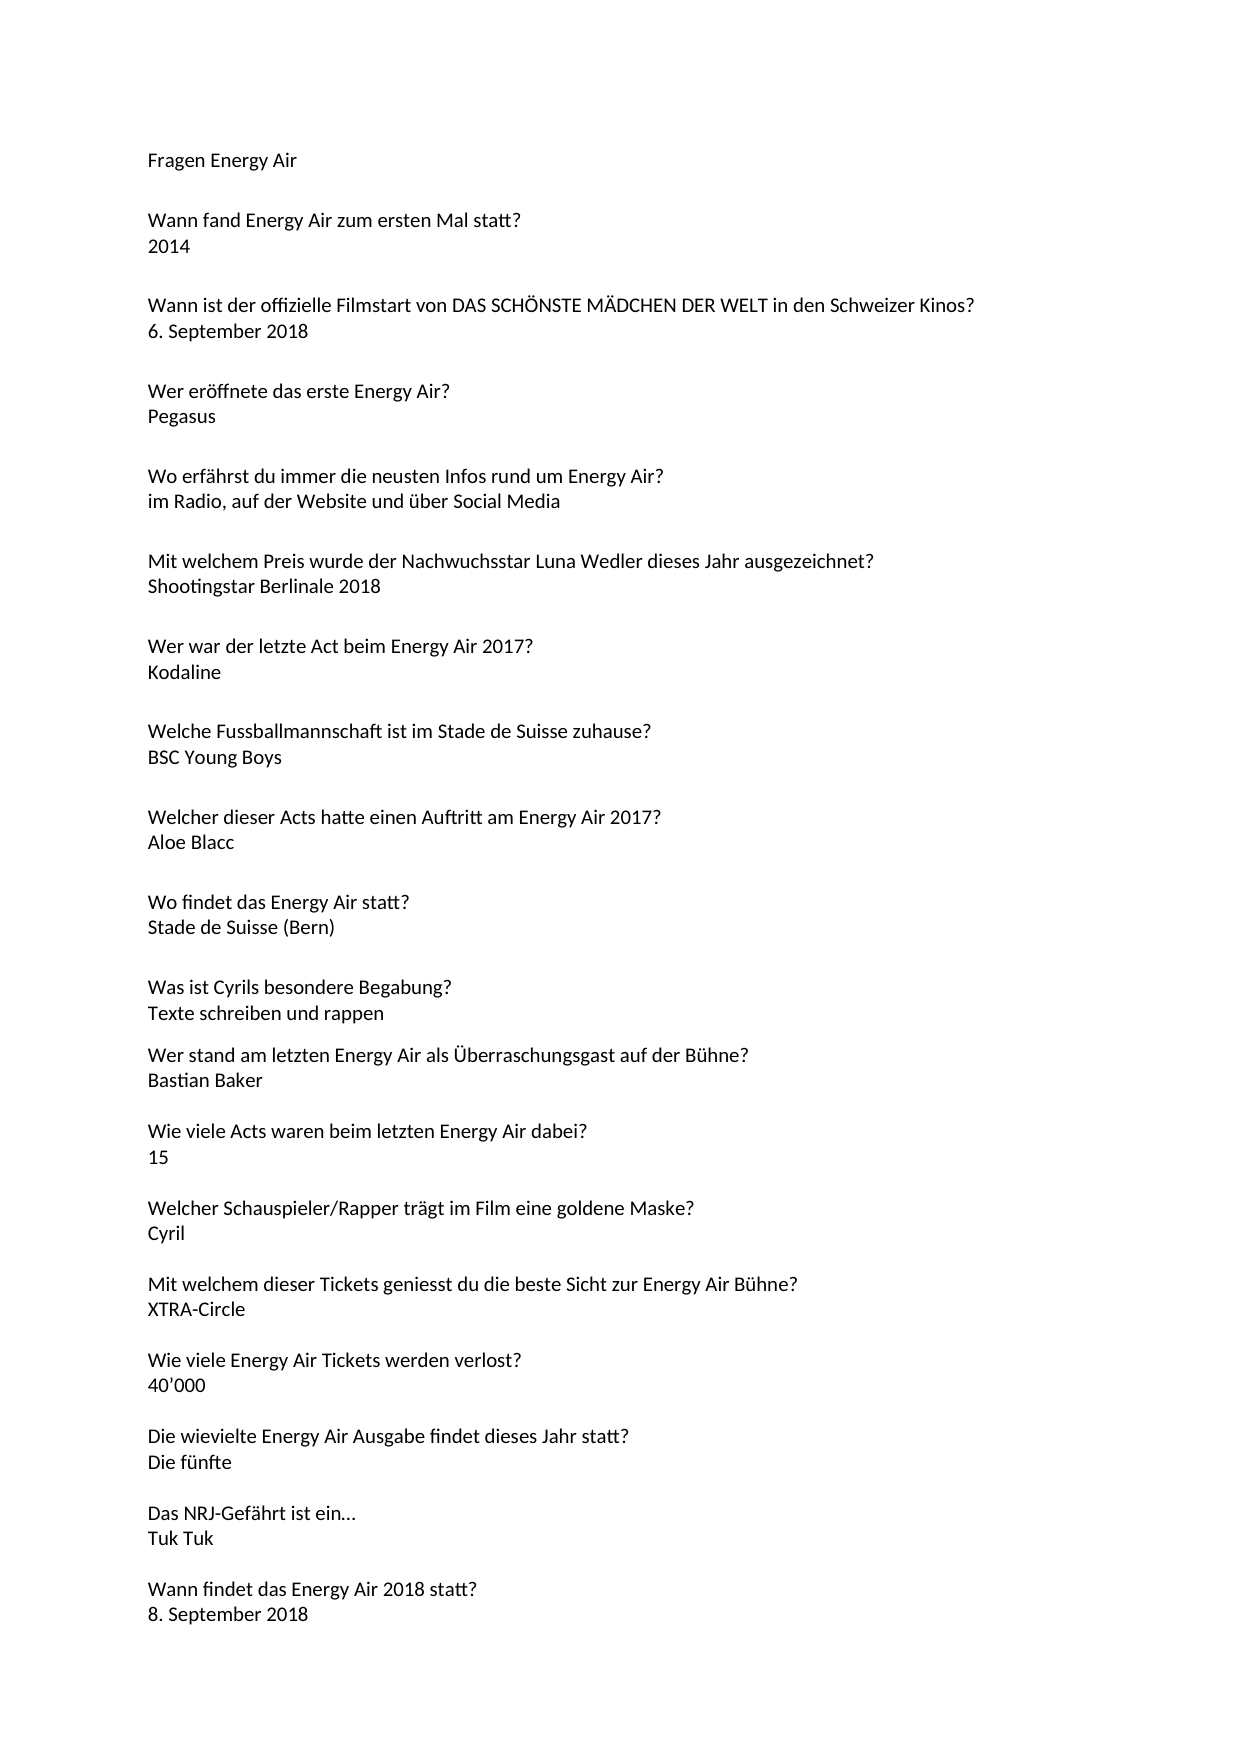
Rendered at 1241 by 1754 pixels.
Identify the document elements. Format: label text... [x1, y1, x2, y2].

subtitle Was ist Cyrils besondere Begabung? Texte schreiben und rappen [148, 974, 1093, 1025]
subtitle Wo findet das Energy Air statt? Stade de Suisse (Bern) [148, 889, 1093, 940]
subtitle Welche Fussballmannschaft ist im Stade de Suisse zuhause? BSC Young Boys [148, 719, 1093, 769]
text Wie viele Acts waren beim letzten Energy Air dabei? [148, 1118, 1093, 1144]
text Fragen Energy Air [148, 148, 1093, 173]
text XTRA-Circle [148, 1296, 1093, 1322]
text Mit welchem dieser Tickets geniesst du die beste Sicht zur Energy Air Bühne? [148, 1271, 1093, 1296]
text Die fünfte [148, 1449, 1093, 1474]
text Welcher Schauspieler/Rapper trägt im Film eine goldene Maske? [148, 1195, 1093, 1220]
text 40’000 [148, 1373, 1093, 1398]
subtitle Wer eröffnete das erste Energy Air? Pegasus [148, 378, 1093, 429]
subtitle Wo erfährst du immer die neusten Infos rund um Energy Air? im Radio, auf der Website und über Social Media [148, 463, 1093, 514]
text Bastian Baker [148, 1068, 1093, 1093]
text Cyril [148, 1220, 1093, 1246]
text Tuk Tuk [148, 1525, 1093, 1551]
text Wer stand am letzten Energy Air als Überraschungsgast auf der Bühne? [148, 1042, 1093, 1068]
text 15 [148, 1144, 1093, 1169]
text 8. September 2018 [148, 1601, 1093, 1627]
text Das NRJ-Gefährt ist ein… [148, 1500, 1093, 1525]
text Wann fand Energy Air zum ersten Mal statt? 2014 [148, 207, 1093, 258]
subtitle Welcher dieser Acts hatte einen Auftritt am Energy Air 2017? Aloe Blacc [148, 804, 1093, 855]
subtitle Mit welchem Preis wurde der Nachwuchsstar Luna Wedler dieses Jahr ausgezeichnet? Shootingstar Berlinale 2018 [148, 548, 1093, 599]
text Die wievielte Energy Air Ausgabe findet dieses Jahr statt? [148, 1423, 1093, 1449]
text Wie viele Energy Air Tickets werden verlost? [148, 1347, 1093, 1373]
subtitle Wann ist der offizielle Filmstart von DAS SCHÖNSTE MÄDCHEN DER WELT in den Schweizer Kinos? 6. September 2018 [148, 293, 1093, 343]
text Wann findet das Energy Air 2018 statt? [148, 1576, 1093, 1601]
subtitle Wer war der letzte Act beim Energy Air 2017? Kodaline [148, 633, 1093, 684]
